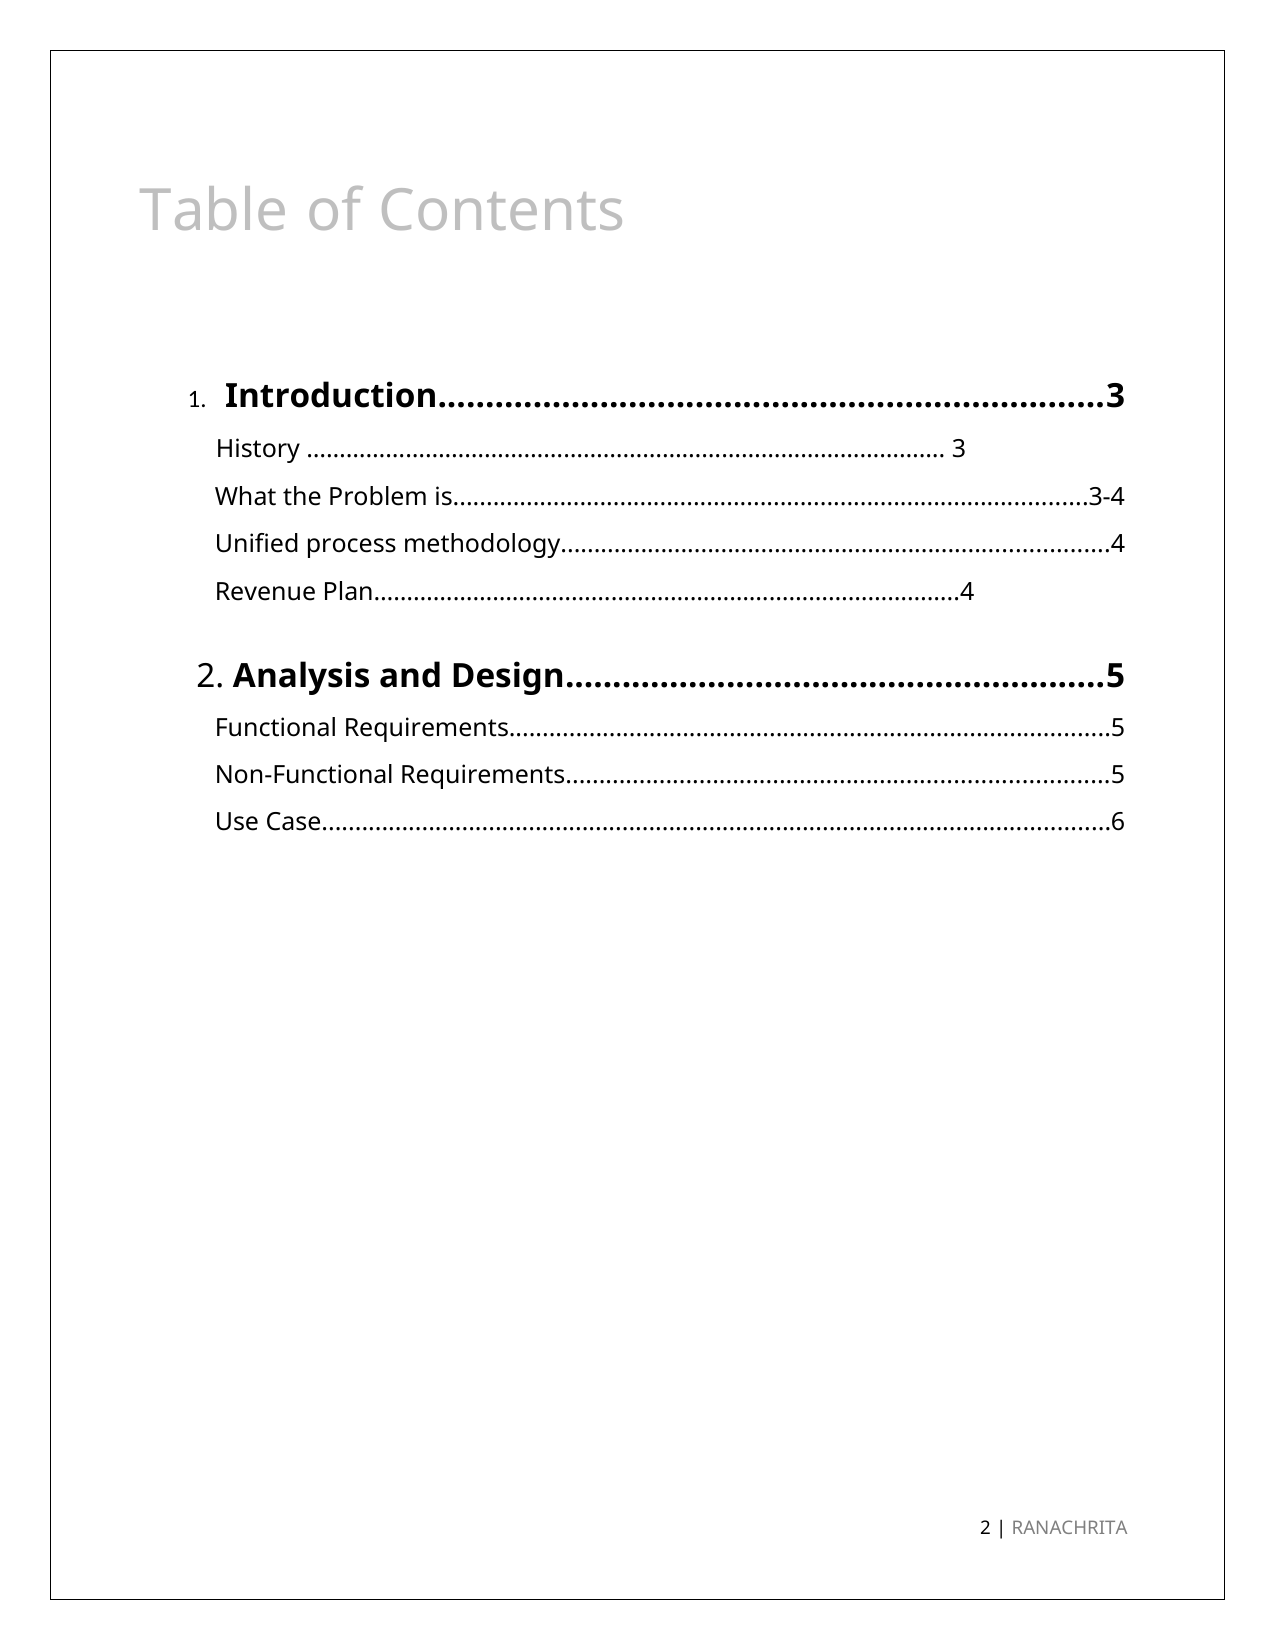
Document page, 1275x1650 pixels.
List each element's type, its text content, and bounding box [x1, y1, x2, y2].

text Table of Contents [64, 168, 1210, 247]
